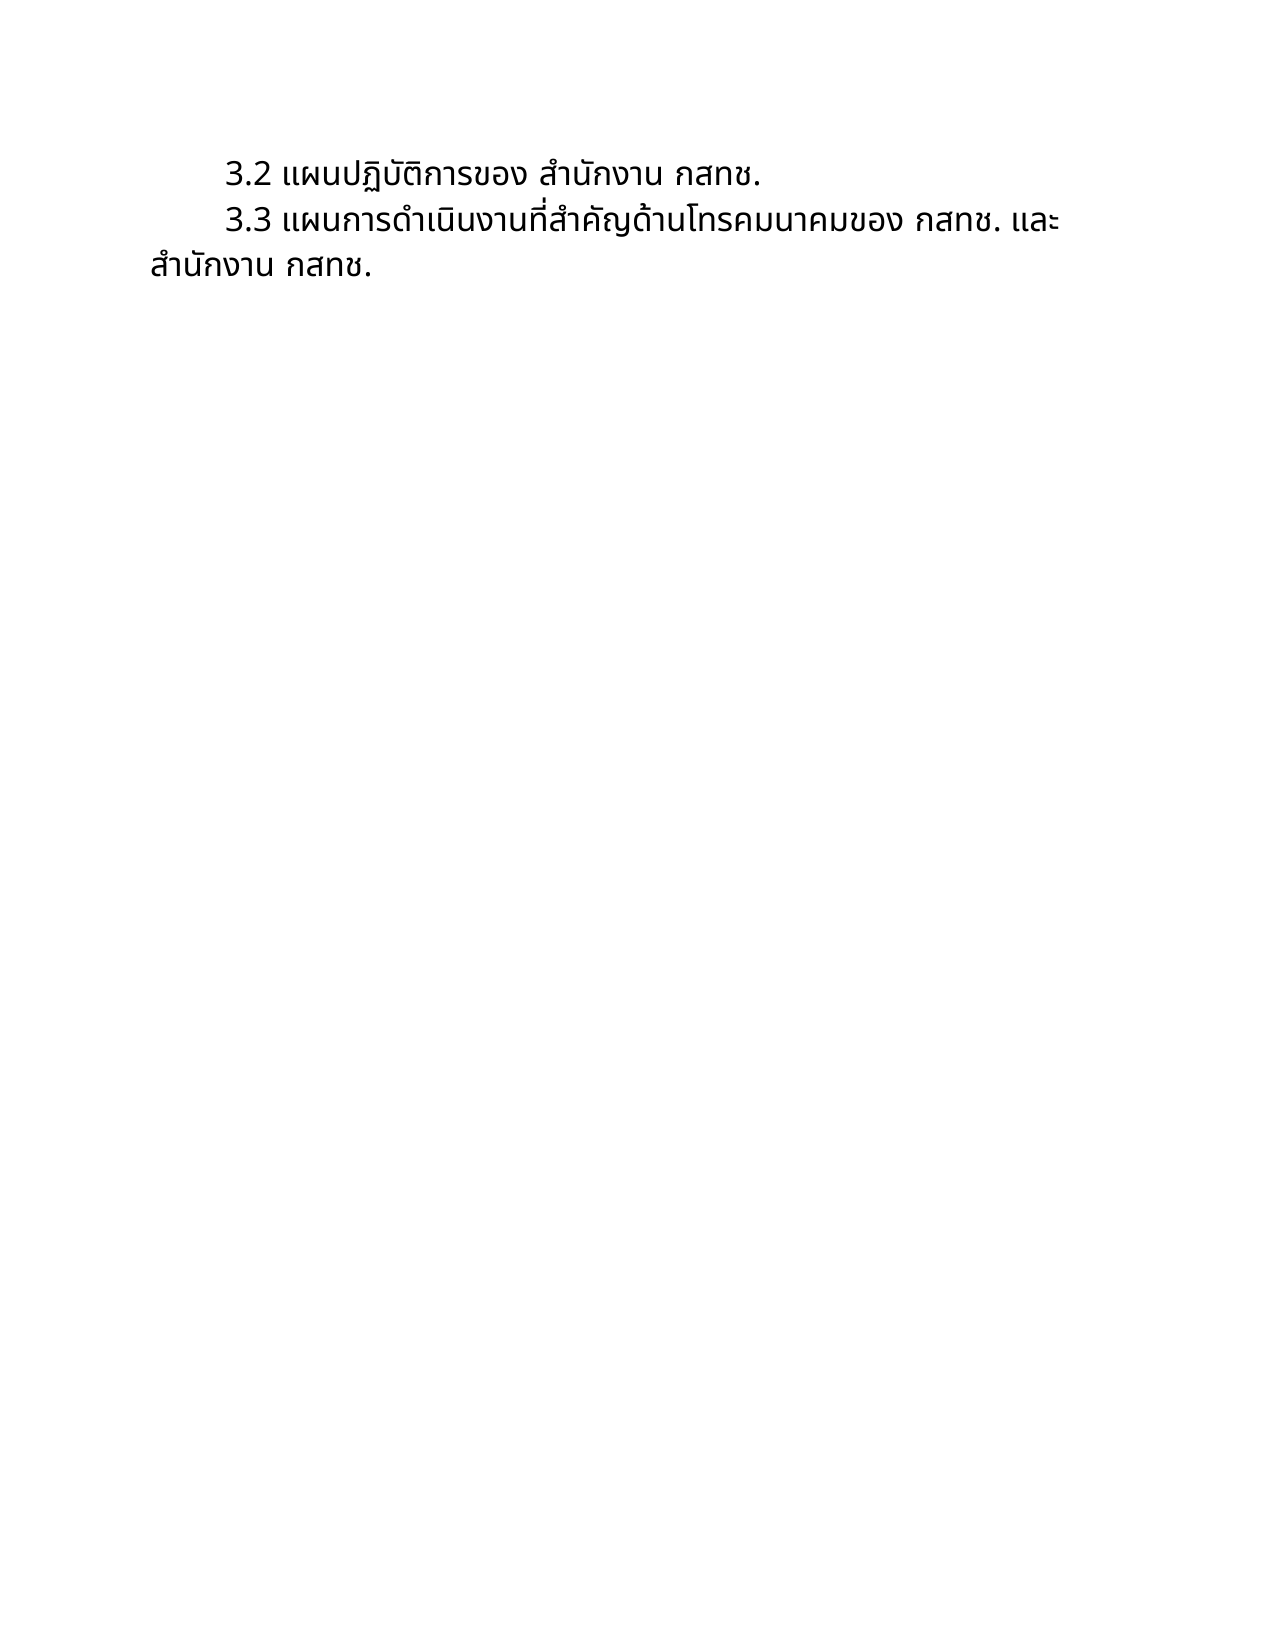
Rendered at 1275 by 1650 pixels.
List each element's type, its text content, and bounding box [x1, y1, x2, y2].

subtitle 3.3 แผนการดำเนินงานที่สำคัญด้านโทรคมนาคมของ กสทช. และสำนักงาน กสทช. [150, 195, 1125, 286]
subtitle 3.2 แผนปฏิบัติการของ สำนักงาน กสทช. [150, 150, 1125, 195]
